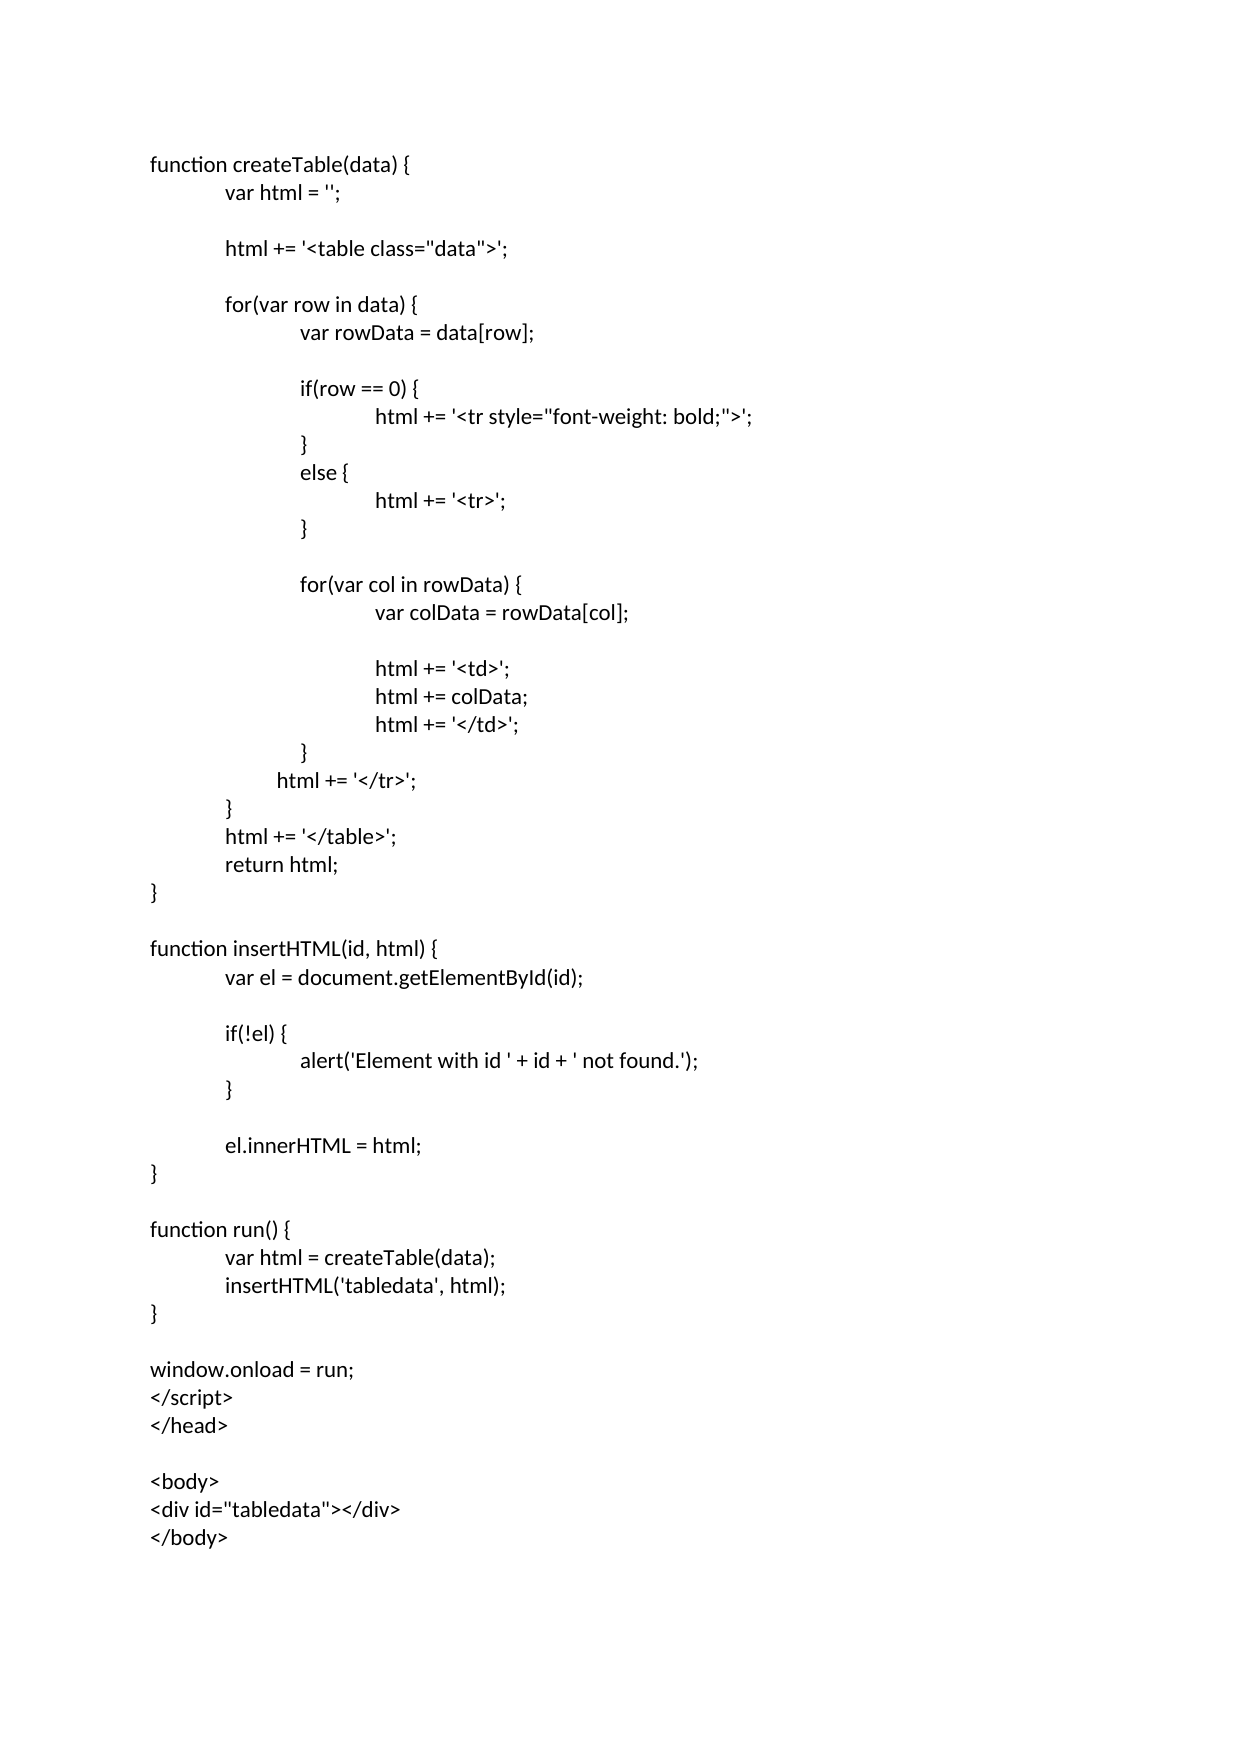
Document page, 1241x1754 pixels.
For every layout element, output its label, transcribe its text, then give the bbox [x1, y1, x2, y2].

text html += '<table class="data">'; [150, 234, 1090, 262]
text } [150, 514, 1090, 542]
text function insertHTML(id, html) { [150, 934, 1090, 963]
text alert('Element with id ' + id + ' not found.'); [150, 1047, 1090, 1075]
text } [150, 430, 1090, 458]
text for(var row in data) { [150, 290, 1090, 318]
text } [150, 878, 1090, 907]
text html += '<tr style="font-weight: bold;">'; [150, 402, 1090, 430]
text html += '</table>'; [150, 822, 1090, 851]
text } [150, 1075, 1090, 1103]
text } [150, 1159, 1090, 1187]
text </body> [150, 1523, 1090, 1551]
text else { [150, 458, 1090, 486]
text insertHTML('tabledata', html); [150, 1271, 1090, 1299]
text html += '<td>'; [150, 654, 1090, 682]
text html += '<tr>'; [150, 486, 1090, 514]
text </script> [150, 1383, 1090, 1411]
text html += '</tr>'; [150, 766, 1090, 794]
text return html; [150, 851, 1090, 878]
text window.onload = run; [150, 1355, 1090, 1383]
text var html = createTable(data); [150, 1243, 1090, 1271]
text } [150, 738, 1090, 766]
text if(!el) { [150, 1019, 1090, 1047]
text } [150, 1299, 1090, 1327]
text html += '</td>'; [150, 710, 1090, 738]
text var html = ''; [150, 178, 1090, 206]
text el.innerHTML = html; [150, 1131, 1090, 1159]
text html += colData; [150, 682, 1090, 710]
text <body> [150, 1467, 1090, 1495]
text var rowData = data[row]; [150, 318, 1090, 346]
text <div id="tabledata"></div> [150, 1495, 1090, 1523]
text function createTable(data) { [150, 150, 1090, 178]
text if(row == 0) { [150, 374, 1090, 402]
text </head> [150, 1411, 1090, 1439]
text var colData = rowData[col]; [150, 598, 1090, 626]
text for(var col in rowData) { [150, 570, 1090, 598]
text } [150, 794, 1090, 822]
text function run() { [150, 1215, 1090, 1243]
text var el = document.getElementById(id); [150, 963, 1090, 991]
